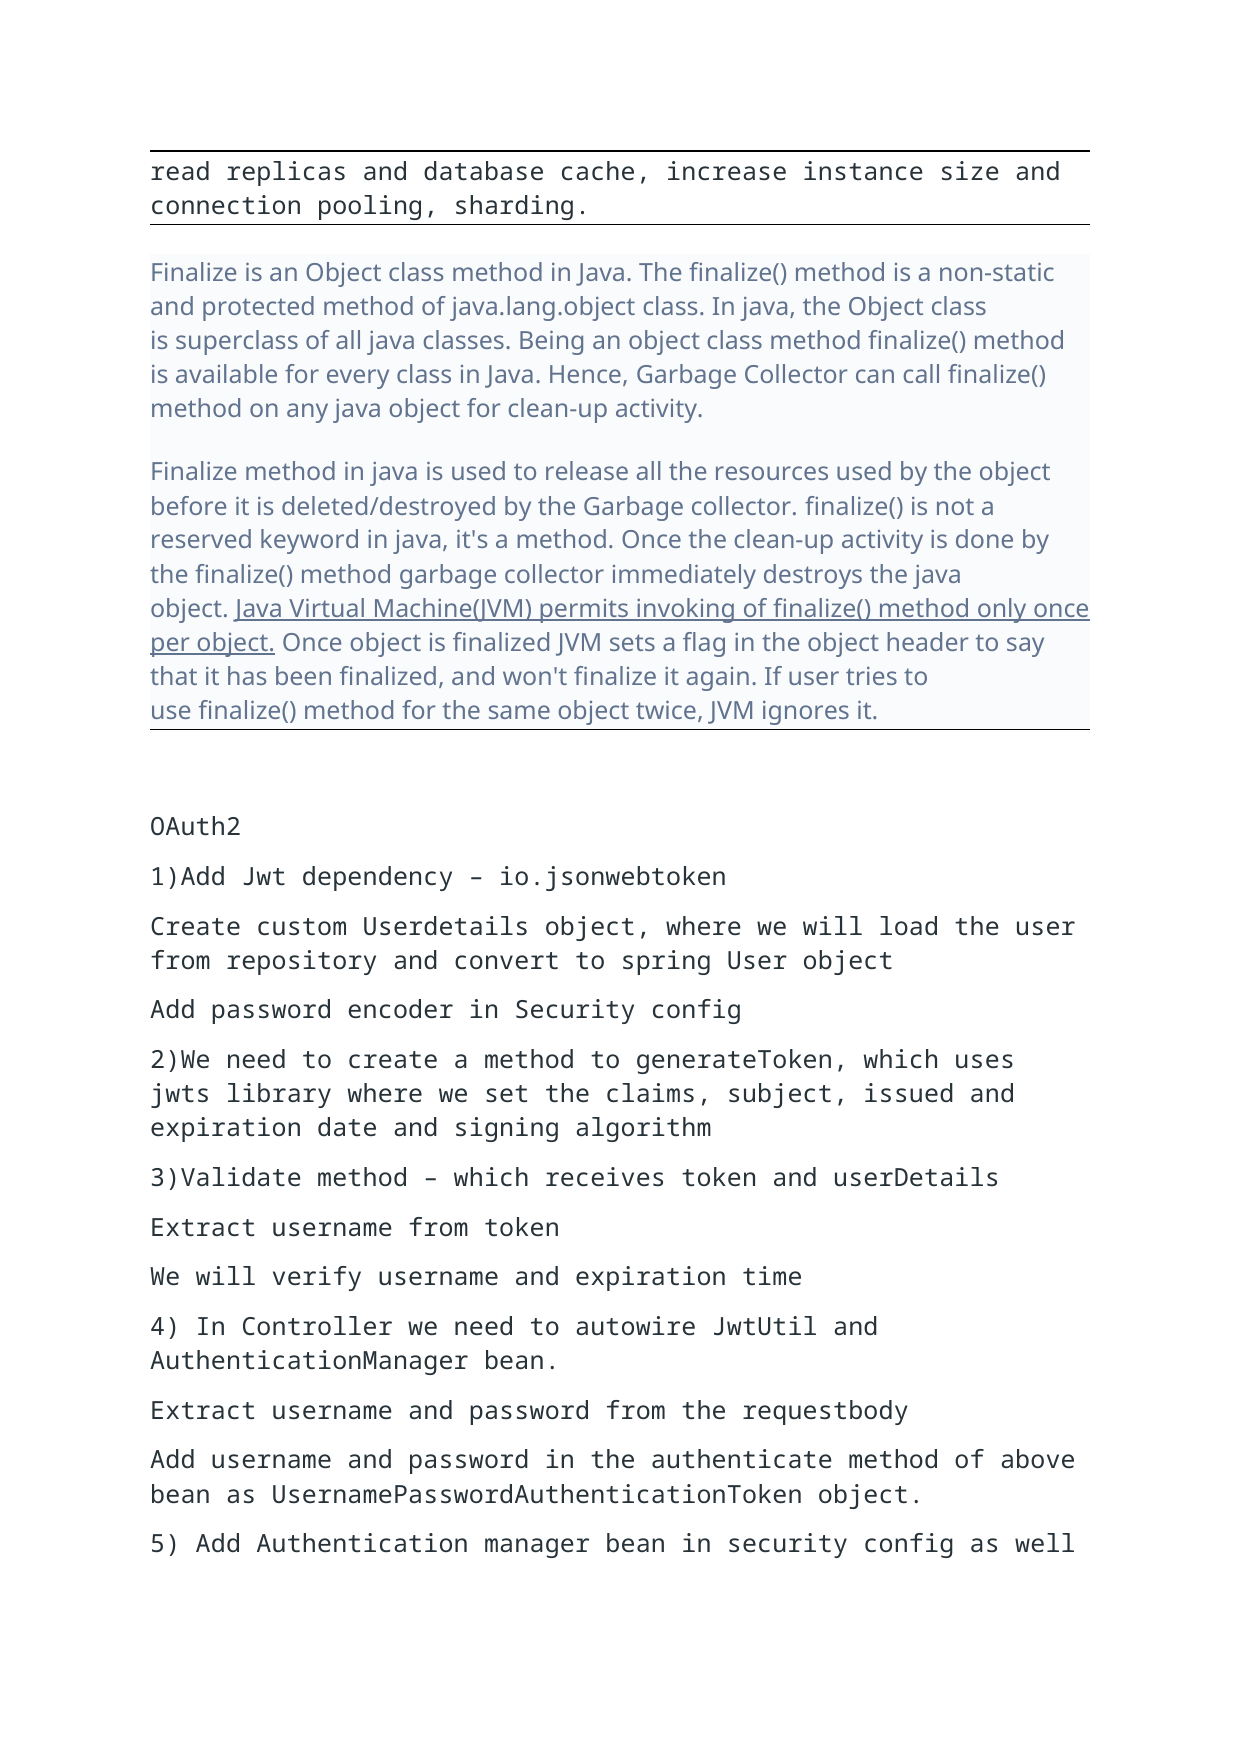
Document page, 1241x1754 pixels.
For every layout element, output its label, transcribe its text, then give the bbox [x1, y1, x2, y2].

text Extract username from token [150, 1209, 1090, 1243]
text Add username and password in the authenticate method of above bean as UsernamePasswordAuthenticationToken object. [150, 1442, 1090, 1510]
text 2)We need to create a method to generateToken, which uses jwts library where we set the claims, subject, issued and expiration date and signing algorithm [150, 1042, 1090, 1144]
text read replicas and database cache, increase instance size and connection pooling, sharding. [150, 152, 1090, 224]
text We will verify username and expiration time [150, 1259, 1090, 1293]
text Extract username and password from the requestbody [150, 1392, 1090, 1427]
text Finalize method in java is used to release all the resources used by the object before it is deleted/destroyed by the Garbage collector. finalize() is not a reserved keyword in java, it's a method. Once the clean-up activity is done by the finalize() method garbage collector immediately destroys the java object. Java Virtual Machine(JVM) permits invoking of finalize() method only once per object. Once object is finalized JVM sets a flag in the object header to say that it has been finalized, and won't finalize it again. If user tries to use finalize() method for the same object twice, JVM ignores it. [150, 454, 1090, 729]
text 3)Validate method – which receives token and userDetails [150, 1160, 1090, 1194]
text Add password encoder in Security config [150, 992, 1090, 1026]
text Finalize is an Object class method in Java. The finalize() method is a non-static and protected method of java.lang.object class. In java, the Object class is superclass of all java classes. Being an object class method finalize() method is available for every class in Java. Hence, Garbage Collector can call finalize() method on any java object for clean-up activity. [150, 254, 1090, 425]
text Create custom Userdetails object, where we will load the user from repository and convert to spring User object [150, 908, 1090, 977]
text 1)Add Jwt dependency – io.jsonwebtoken [150, 859, 1090, 893]
text 4) In Controller we need to autowire JwtUtil and AuthenticationManager bean. [150, 1309, 1090, 1377]
text OAuth2 [150, 809, 1090, 843]
text 5) Add Authentication manager bean in security config as well [150, 1526, 1090, 1560]
